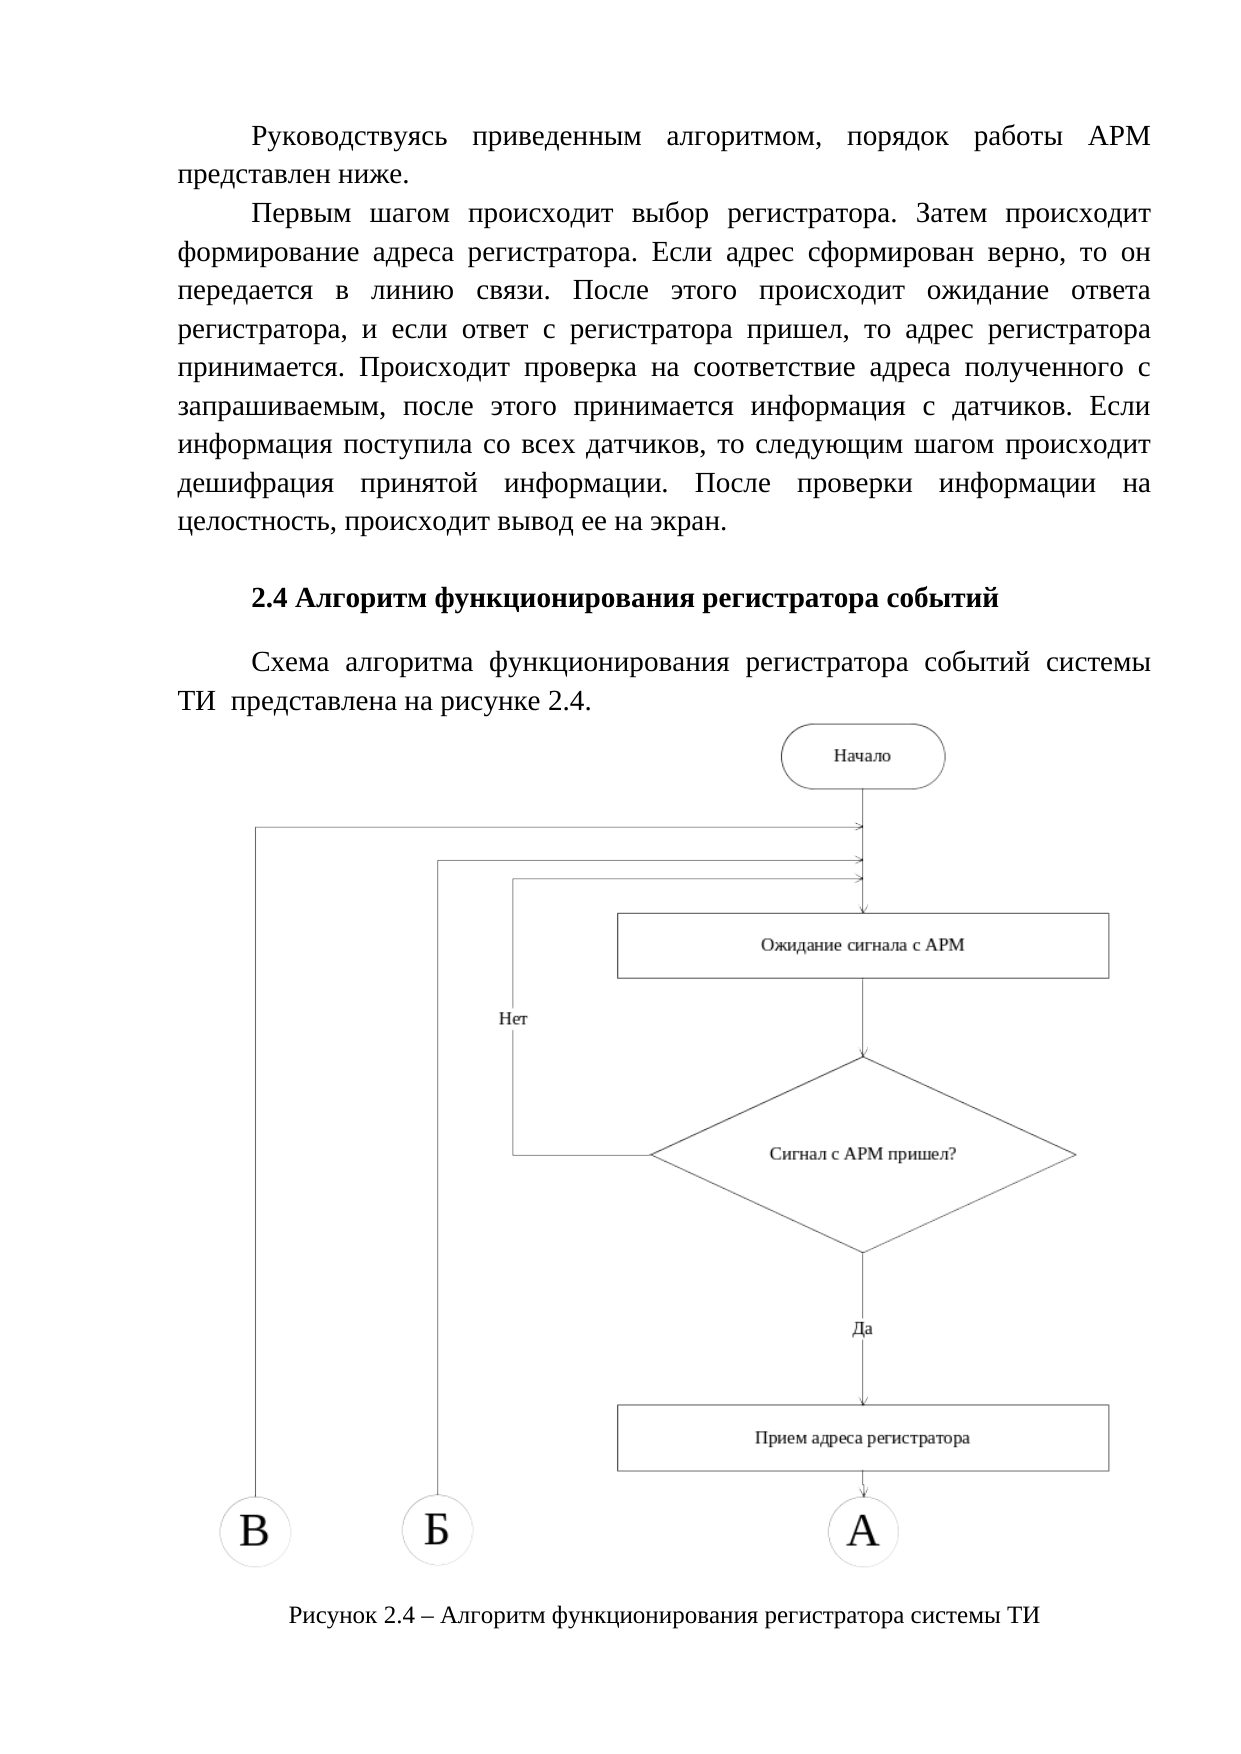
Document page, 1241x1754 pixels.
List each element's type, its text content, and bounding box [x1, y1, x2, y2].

text Схема алгоритма функционирования регистратора событий системы ТИ представлена на рисунке 2.4. [177, 644, 1152, 716]
text Первым шагом происходит выбор регистратора. Затем происходит формирование адреса регистратора. Если адрес сформирован верно, то он передается в линию связи. После этого происходит ожидание ответа регистратора, и если ответ с регистратора пришел, то адрес регистратора принимается. Происходит проверка на соответствие адреса полученного с запрашиваемым, после этого принимается информация с датчиков. Если информация поступила со всех датчиков, то следующим шагом происходит дешифрация принятой информации. После проверки информации на целостность, происходит вывод ее на экран. [177, 195, 1152, 537]
text Руководствуясь приведенным алгоритмом, порядок работы АРМ представлен ниже. [177, 118, 1152, 190]
text Рисунок 2.4 – Алгоритм функционирования регистратора системы ТИ [177, 1601, 1152, 1629]
text 2.4 Алгоритм функционирования регистратора событий [177, 581, 1152, 614]
